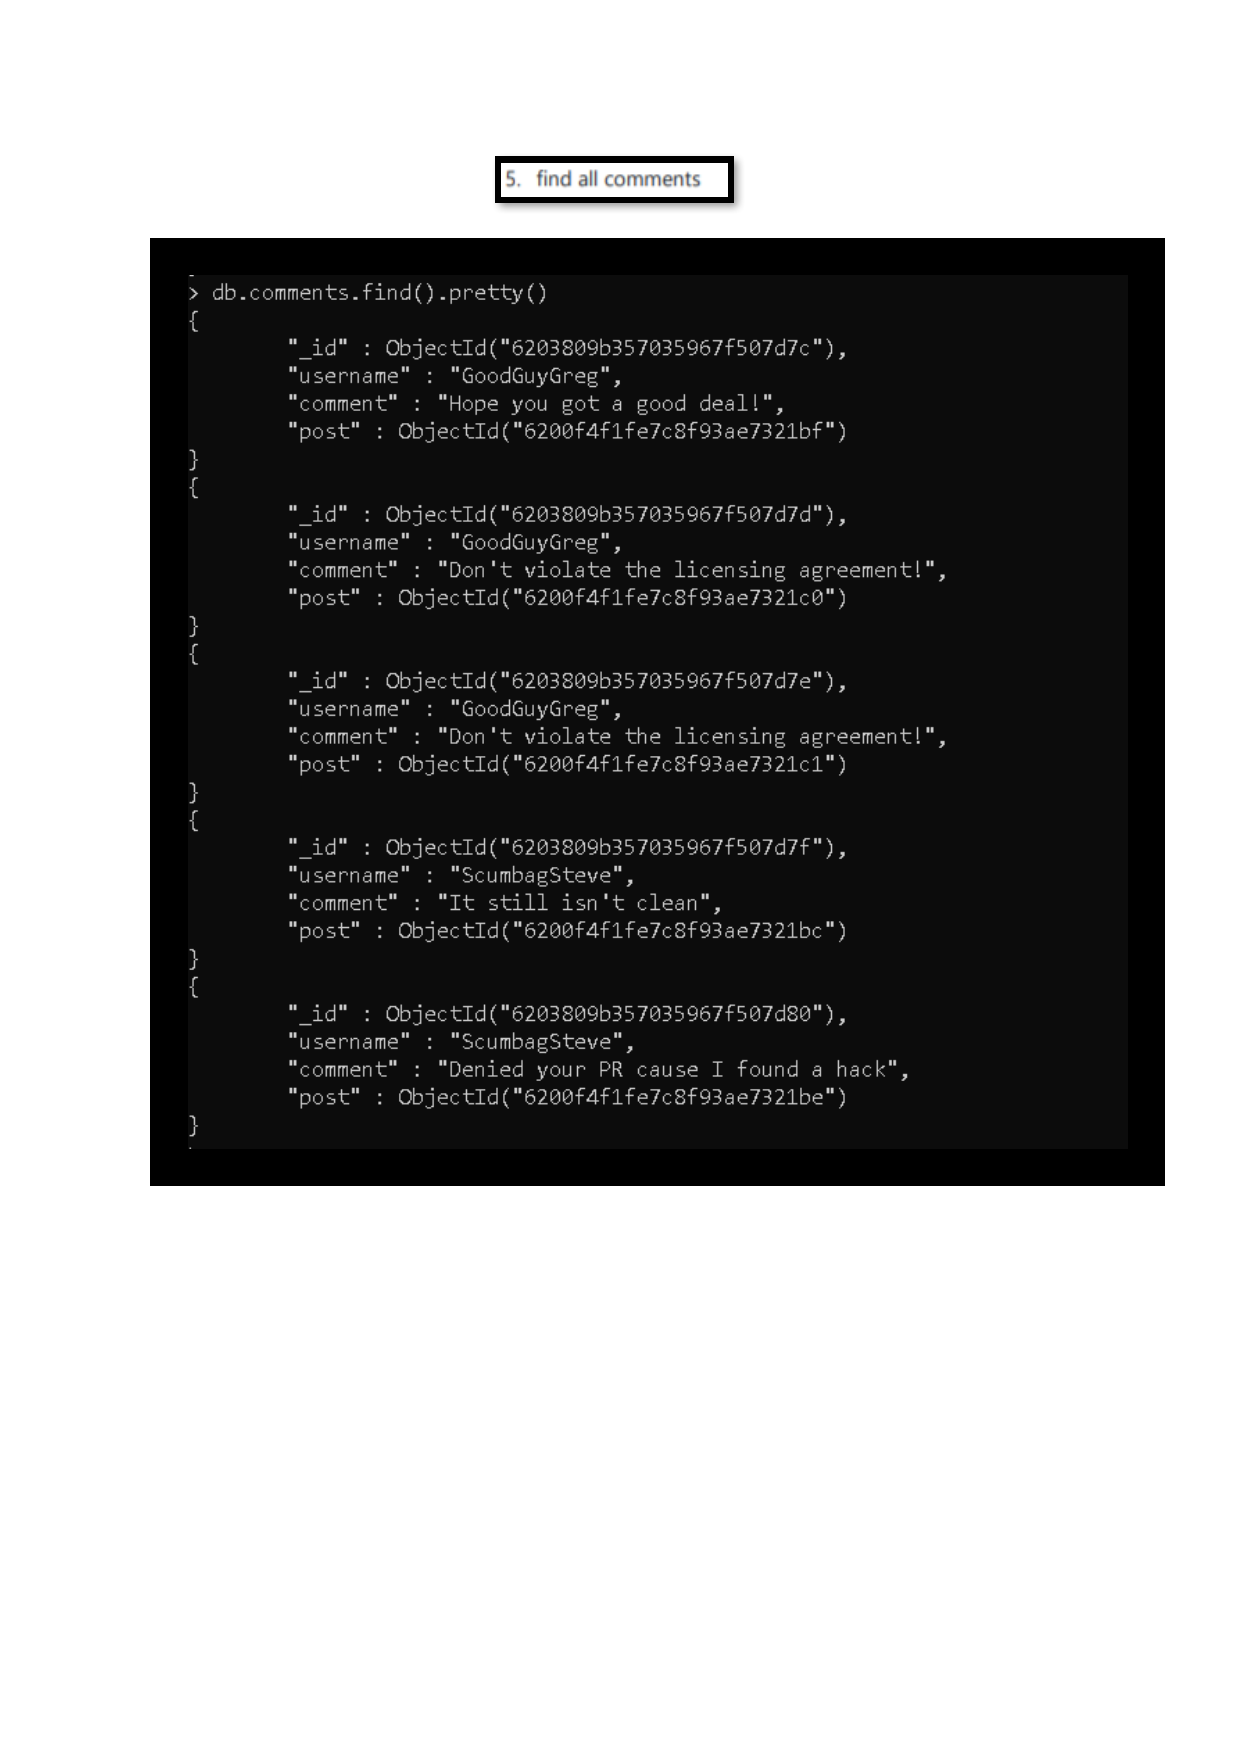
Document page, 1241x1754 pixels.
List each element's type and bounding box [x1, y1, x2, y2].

picture [188, 275, 1128, 1149]
picture [501, 163, 728, 197]
